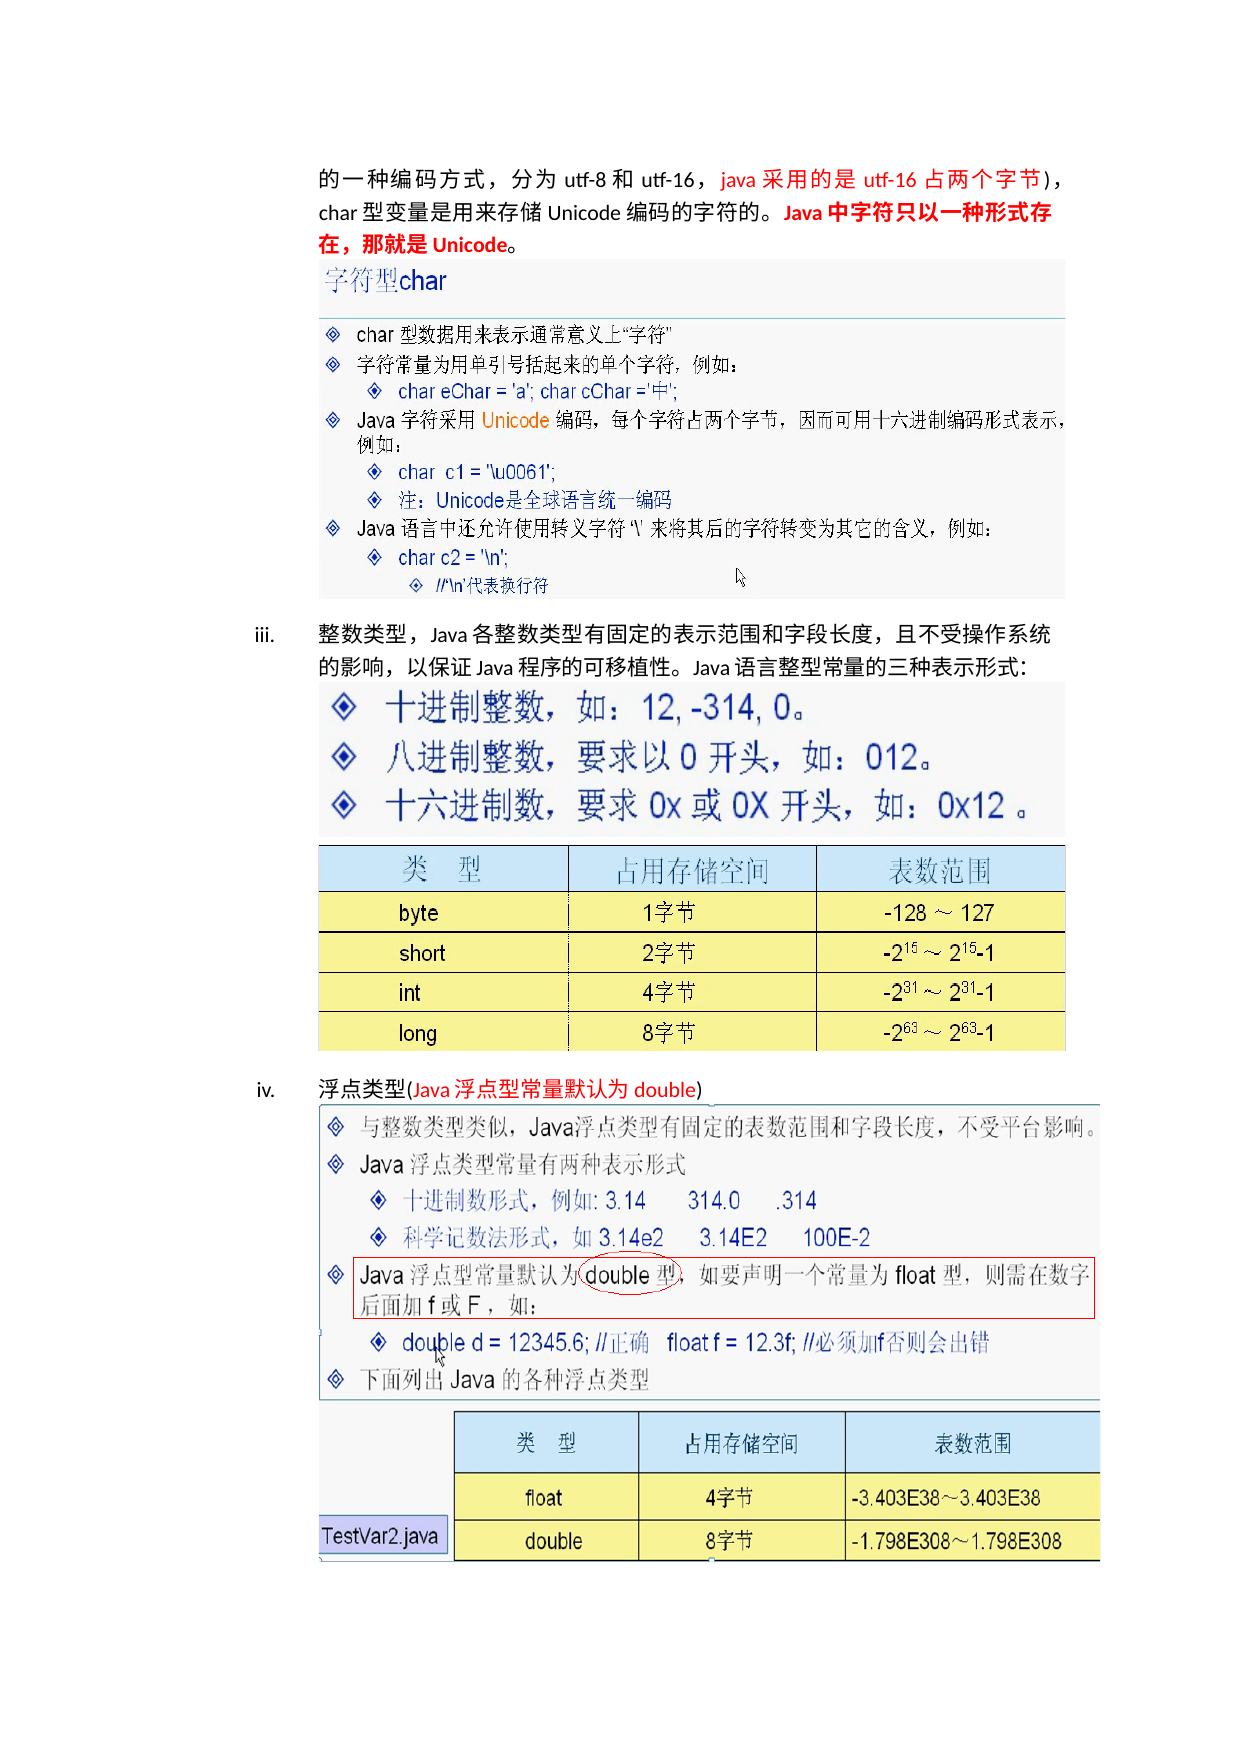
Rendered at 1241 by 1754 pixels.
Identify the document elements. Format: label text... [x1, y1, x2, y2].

picture [318, 1104, 1101, 1562]
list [275, 162, 1053, 259]
picture [318, 844, 1066, 1051]
picture [318, 682, 1066, 837]
picture [318, 259, 1066, 599]
list 整数类型，Java各整数类型有固定的表示范围和字段长度，且不受操作系统的影响，以保证Java程序的可移植性。Java语言整型常量的三种表示形式： [275, 617, 1053, 682]
list 浮点类型(Java浮点型常量默认为double) [275, 1072, 1053, 1104]
